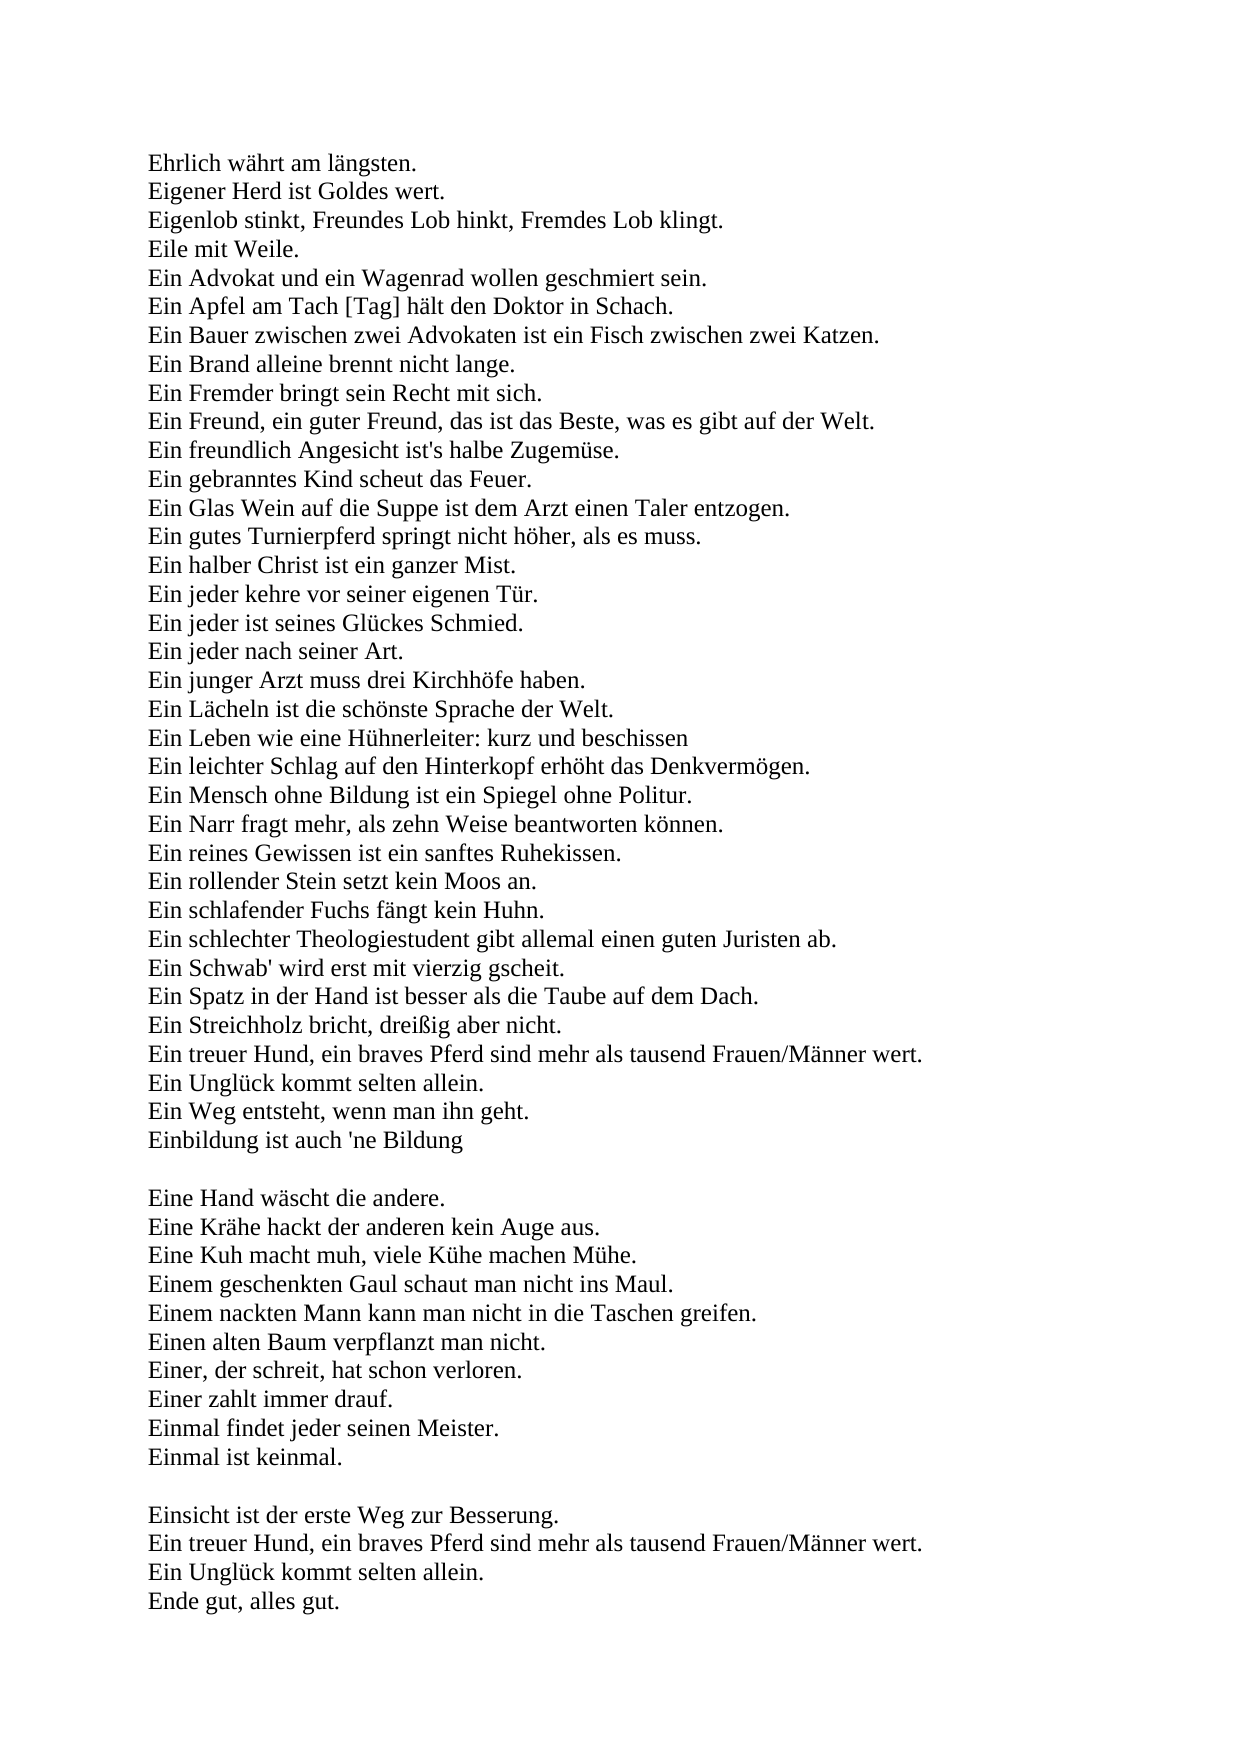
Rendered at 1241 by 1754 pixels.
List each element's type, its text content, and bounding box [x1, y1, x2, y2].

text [148, 148, 1093, 1154]
text Einsicht ist der erste Weg zur Besserung. Ein treuer Hund, ein braves Pferd sind mehr als tausend Frauen/Männer wert. Ein Unglück kommt selten allein. Ende gut, alles gut. [148, 1500, 1093, 1615]
text Eine Hand wäscht die andere. Eine Krähe hackt der anderen kein Auge aus. Eine Kuh macht muh, viele Kühe machen Mühe. Einem geschenkten Gaul schaut man nicht ins Maul. Einem nackten Mann kann man nicht in die Taschen greifen. Einen alten Baum verpflanzt man nicht. Einer, der schreit, hat schon verloren. Einer zahlt immer drauf. Einmal findet jeder seinen Meister. Einmal ist keinmal. [148, 1183, 1093, 1471]
